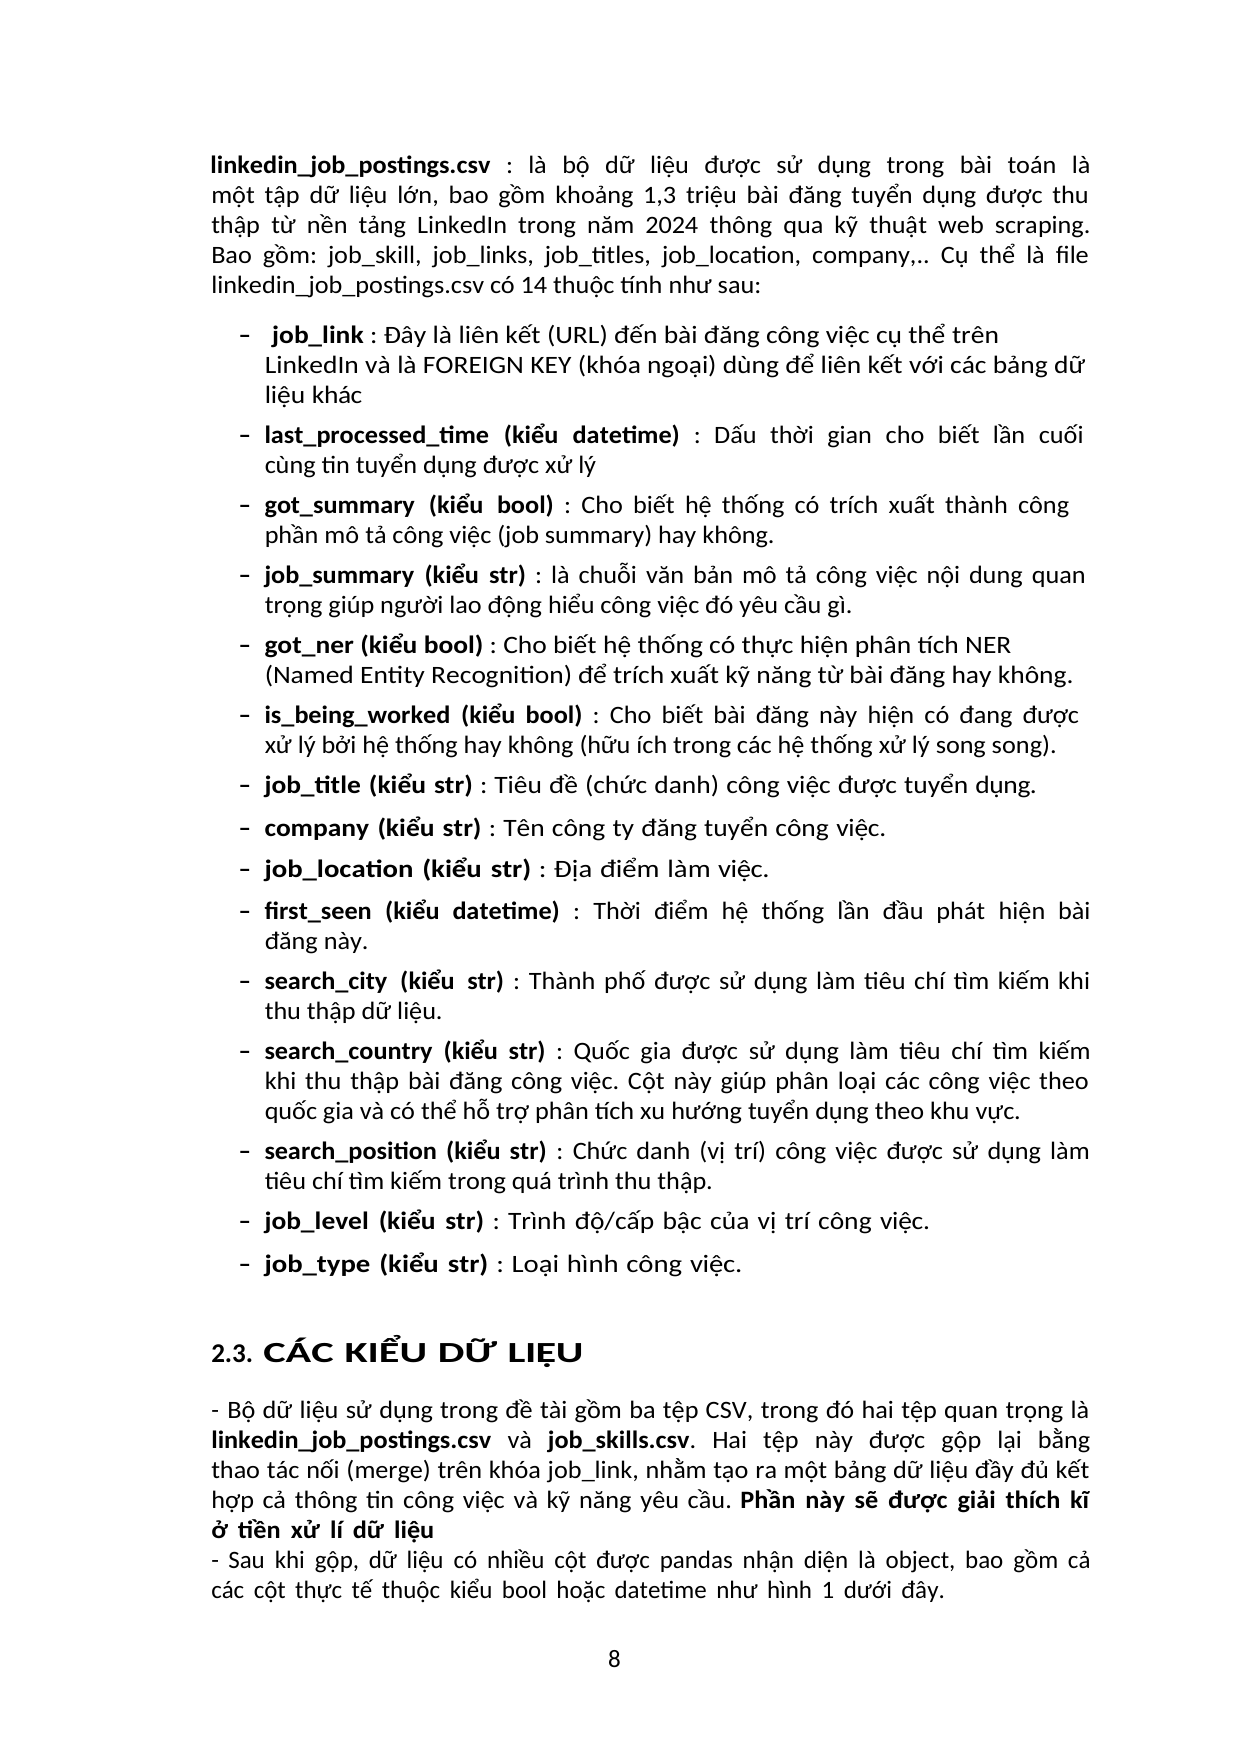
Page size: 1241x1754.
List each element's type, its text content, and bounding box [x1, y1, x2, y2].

list company (kiểu str) : Tên công ty đăng tuyển công việc. [238, 812, 1181, 843]
list search_city (kiểu str) : Thành phố được sử dụng làm tiêu chí tìm kiếm khi thu thập dữ liệu. [238, 966, 1091, 1026]
list job_level (kiểu str) : Trình độ/cấp bậc của vị trí công việc. [238, 1206, 1181, 1236]
list job_type (kiểu str) : Loại hình công việc. [238, 1248, 1181, 1279]
list search_country (kiểu str) : Quốc gia được sử dụng làm tiêu chí tìm kiếm khi thu thập bài đăng công việc. Cột này giúp phân loại các công việc theo quốc gia và có thể hỗ trợ phân tích xu hướng tuyển dụng theo khu vực. [238, 1036, 1091, 1126]
list Sau khi gộp, dữ liệu có nhiều cột được pandas nhận diện là object, bao gồm cả các cột thực tế thuộc kiểu bool hoặc datetime như hình 1 dưới đây. [211, 1544, 1090, 1604]
list is_being_worked (kiểu bool) : Cho biết bài đăng này hiện có đang được xử lý bởi hệ thống hay không (hữu ích trong các hệ thống xử lý song song). [238, 700, 1091, 759]
list first_seen (kiểu datetime) : Thời điểm hệ thống lần đầu phát hiện bài đăng này. [238, 896, 1090, 956]
list search_position (kiểu str) : Chức danh (vị trí) công việc được sử dụng làm tiêu chí tìm kiếm trong quá trình thu thập. [238, 1136, 1091, 1196]
list job_summary (kiểu str) : là chuỗi văn bản mô tả công việc nội dung quan trọng giúp người lao động hiểu công việc đó yêu cầu gì. [238, 560, 1090, 619]
list job_location (kiểu str) : Địa điểm làm việc. [238, 853, 1181, 883]
list got_ner (kiểu bool) : Cho biết hệ thống có thực hiện phân tích NER (Named Entity Recognition) để trích xuất kỹ năng từ bài đăng hay không. [238, 630, 1091, 689]
subtitle CÁC KIỂU DỮ LIỆU [211, 1334, 1181, 1369]
text linkedin_job_postings.csv : là bộ dữ liệu được sử dụng trong bài toán là một tập dữ liệu lớn, bao gồm khoảng 1,3 triệu bài đăng tuyển dụng được thu thập từ nền tảng LinkedIn trong năm 2024 thông qua kỹ thuật web scraping. Bao gồm: job_skill, job_links, job_titles, job_location, company,.. Cụ thể là file linkedin_job_postings.csv có 14 thuộc tính như sau: [186, 149, 1091, 299]
list got_summary (kiểu bool) : Cho biết hệ thống có trích xuất thành công phần mô tả công việc (job summary) hay không. [238, 489, 1090, 549]
list Bộ dữ liệu sử dụng trong đề tài gồm ba tệp CSV, trong đó hai tệp quan trọng là linkedin_job_postings.csv và job_skills.csv. Hai tệp này được gộp lại bằng thao tác nối (merge) trên khóa job_link, nhằm tạo ra một bảng dữ liệu đầy đủ kết hợp cả thông tin công việc và kỹ năng yêu cầu. Phần này sẽ được giải thích kĩ ở tiền xử lí dữ liệu [211, 1394, 1091, 1544]
list job_title (kiểu str) : Tiêu đề (chức danh) công việc được tuyển dụng. [238, 769, 1181, 800]
list last_processed_time (kiểu datetime) : Dấu thời gian cho biết lần cuối cùng tin tuyển dụng được xử lý [238, 419, 1091, 479]
